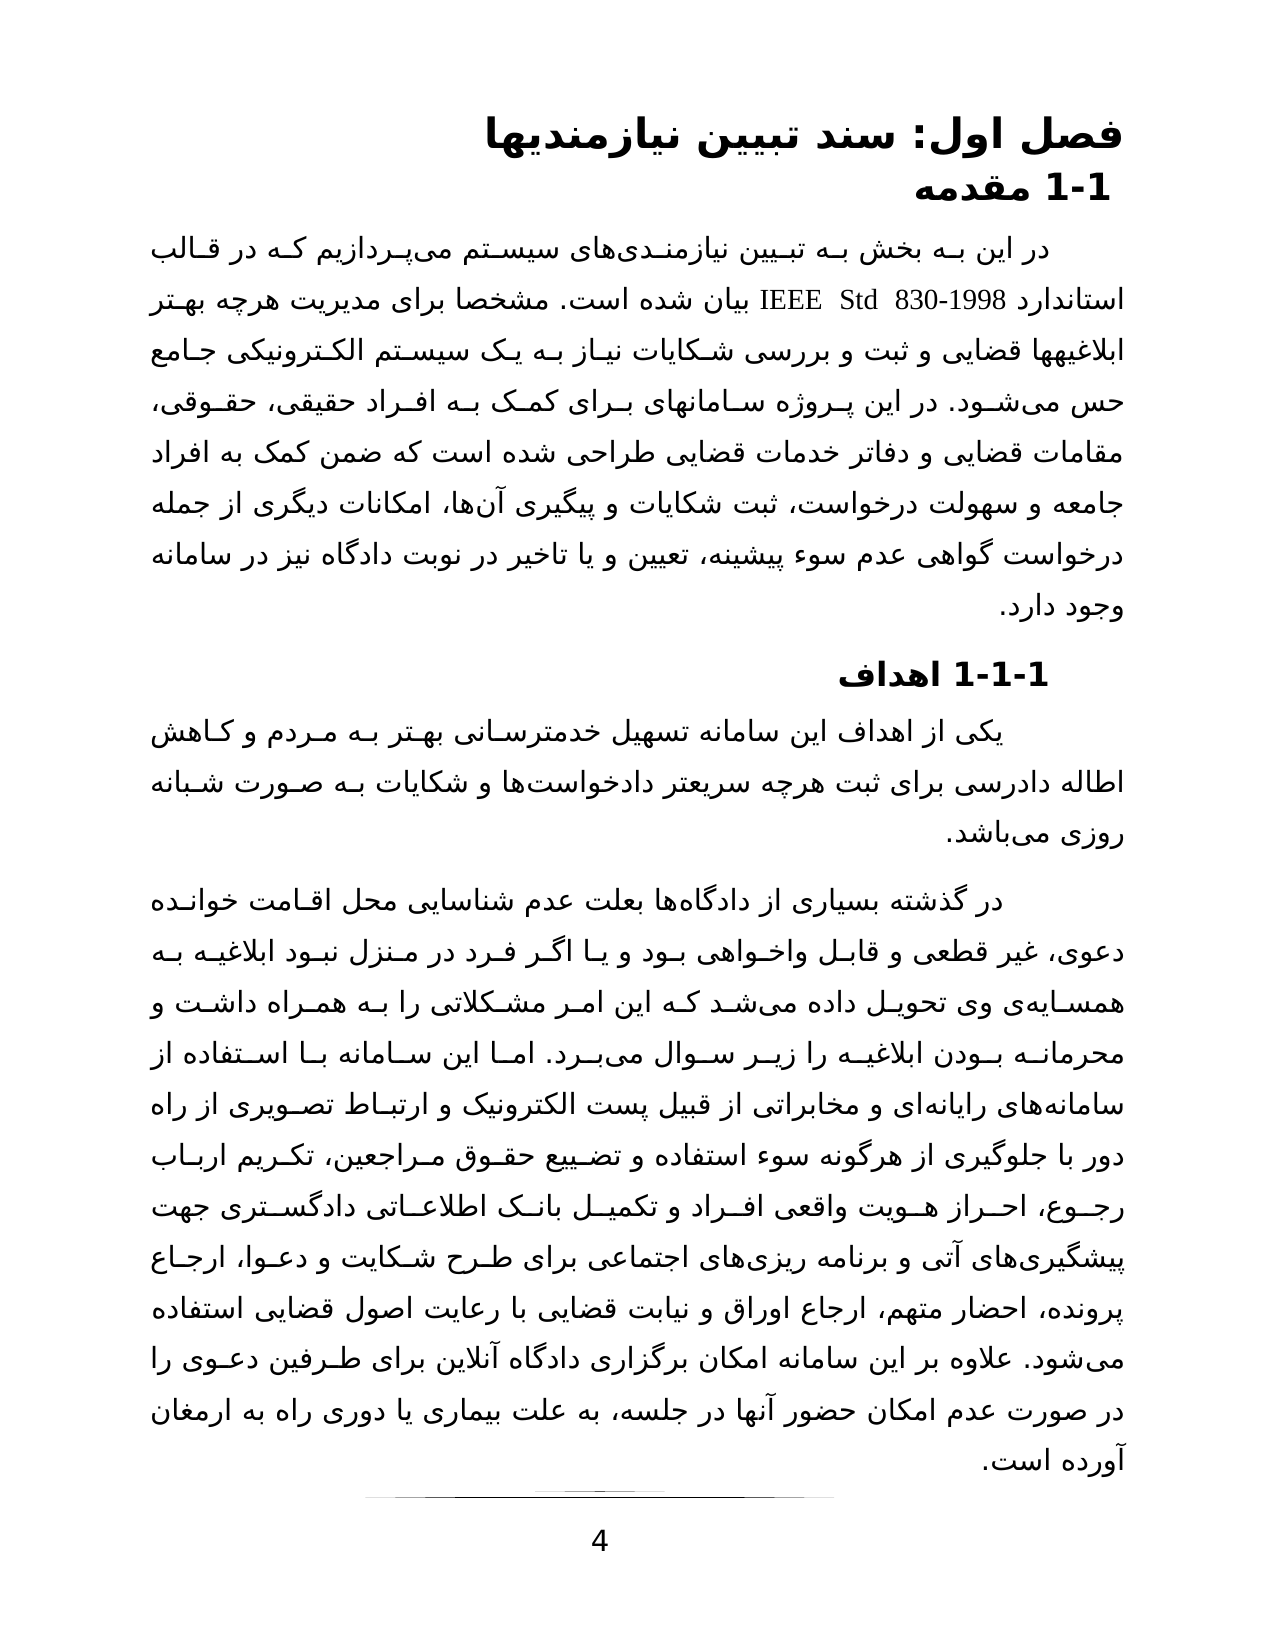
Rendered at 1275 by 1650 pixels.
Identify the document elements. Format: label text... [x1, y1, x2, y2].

subtitle فصل اول: سند تبیین نیازمندیها [150, 109, 1125, 158]
subtitle 1-1-1 اهداف [150, 656, 1125, 694]
text در این به بخش به تبیین نیازمندی‌های سیستم می‌پردازیم که در قالب استاندارد IEEE Std 830-1998 بیان شده است. مشخصا برای مدیریت هرچه بهتر ابلاغیهها قضایی و ثبت و بررسی شکایات نیاز به یک سیستم الکترونیکی جامع حس می‌شود. در این پروژه سامانهای برای کمک به افراد حقیقی، حقوقی، مقامات قضایی و دفاتر خدمات قضایی طراحی شده است که ضمن کمک به افراد جامعه و سهولت درخواست، ثبت شکایات و پیگیری آن‌‌ها، امکانات دیگری از جمله درخواست گواهی عدم سوء پیشینه، تعیین و یا تاخیر در نوبت دادگاه نیز در سامانه وجود دارد. [150, 231, 1125, 622]
subtitle 1-1 مقدمه [150, 166, 1125, 209]
text یکی از اهداف این سامانه تسهیل خدمترسانی بهتر به مردم و کاهش اطاله دادرسی برای ثبت هرچه سریعتر دادخواست‌ها و شکایات به صورت شبانه روزی می‌باشد. [150, 714, 1125, 850]
